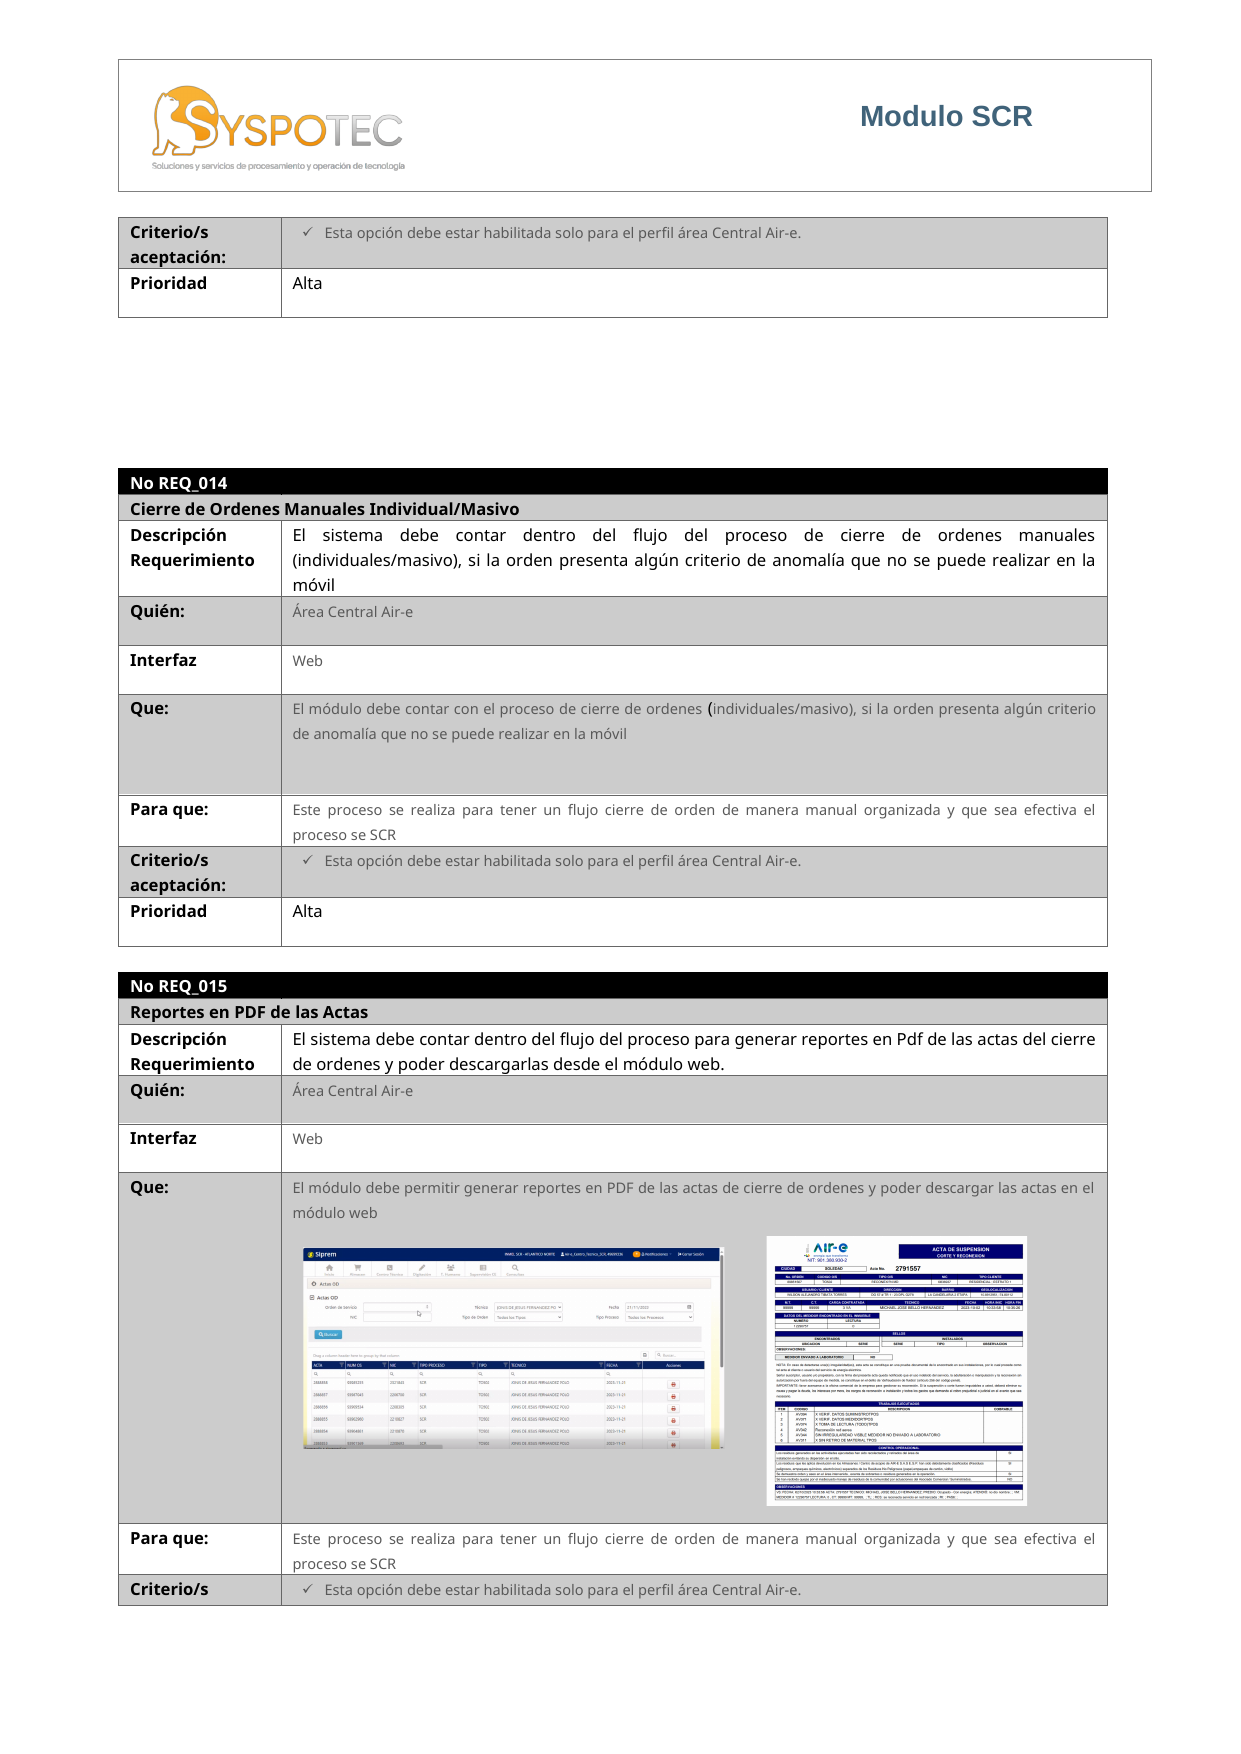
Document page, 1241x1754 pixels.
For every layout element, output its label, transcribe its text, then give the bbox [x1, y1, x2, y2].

table_cell El módulo debe permitir generar reportes en PDF de las actas de cierre de ordenes y poder descargar las actas en el módulo web [282, 1173, 1107, 1523]
table_cell Área Central Air-e [282, 597, 1107, 645]
table_cell [282, 269, 1107, 317]
table_cell [282, 898, 1107, 946]
table_cell Quién: [119, 597, 281, 645]
table_cell Este proceso se realiza para tener un flujo cierre de orden de manera manual organizada y que sea efectiva el proceso se SCR [282, 1524, 1107, 1574]
table_cell Interfaz [119, 646, 281, 693]
table_cell Criterio/s aceptación: [119, 1575, 281, 1605]
table_cell Criterio/s aceptación: [119, 847, 281, 897]
table_cell Web [282, 1125, 1107, 1172]
table_cell Para que: [119, 1524, 281, 1574]
picture [303, 1247, 725, 1449]
table_cell Prioridad [119, 269, 281, 317]
table_cell Quién: [119, 1076, 281, 1123]
picture [766, 1236, 1028, 1506]
table_header [282, 973, 1107, 998]
table_cell Que: [119, 1173, 281, 1523]
table_cell El sistema debe contar dentro del flujo del proceso para generar reportes en Pdf de las actas del cierre de ordenes y poder descargarlas desde el módulo web. [282, 1025, 1107, 1075]
table_cell Este proceso se realiza para tener un flujo cierre de orden de manera manual organizada y que sea efectiva el proceso se SCR [282, 796, 1107, 846]
table_cell Área Central Air-e [282, 1076, 1107, 1123]
table_cell Web [282, 646, 1107, 693]
table_header No REQ_015 [119, 973, 281, 998]
table_cell El módulo debe contar con el proceso de cierre de ordenes (individuales/masivo), si la orden presenta algún criterio de anomalía que no se puede realizar en la móvil [282, 695, 1107, 794]
table_cell Criterio/s aceptación: [119, 218, 281, 268]
table_header No REQ_014 [119, 469, 281, 494]
picture [142, 77, 412, 172]
table_cell Interfaz [119, 1125, 281, 1172]
table_cell Que: [119, 695, 281, 794]
table_cell Prioridad [119, 898, 281, 946]
table_cell Cierre de Ordenes Manuales Individual/Masivo [119, 495, 1107, 520]
table_header [282, 469, 1107, 494]
table_cell Descripción Requerimiento [119, 1025, 281, 1075]
table_cell Reportes en PDF de las Actas [119, 999, 1107, 1024]
table_cell Esta opción debe estar habilitada solo para el perfil área Central Air-e. [282, 1575, 1107, 1605]
table_cell Para que: [119, 796, 281, 846]
table_cell Esta opción debe estar habilitada solo para el perfil área Central Air-e. [282, 218, 1107, 268]
table_cell Esta opción debe estar habilitada solo para el perfil área Central Air-e. [282, 847, 1107, 897]
table_cell El sistema debe contar dentro del flujo del proceso de cierre de ordenes manuales (individuales/masivo), si la orden presenta algún criterio de anomalía que no se puede realizar en la móvil [282, 521, 1107, 596]
table_cell Descripción Requerimiento [119, 521, 281, 596]
